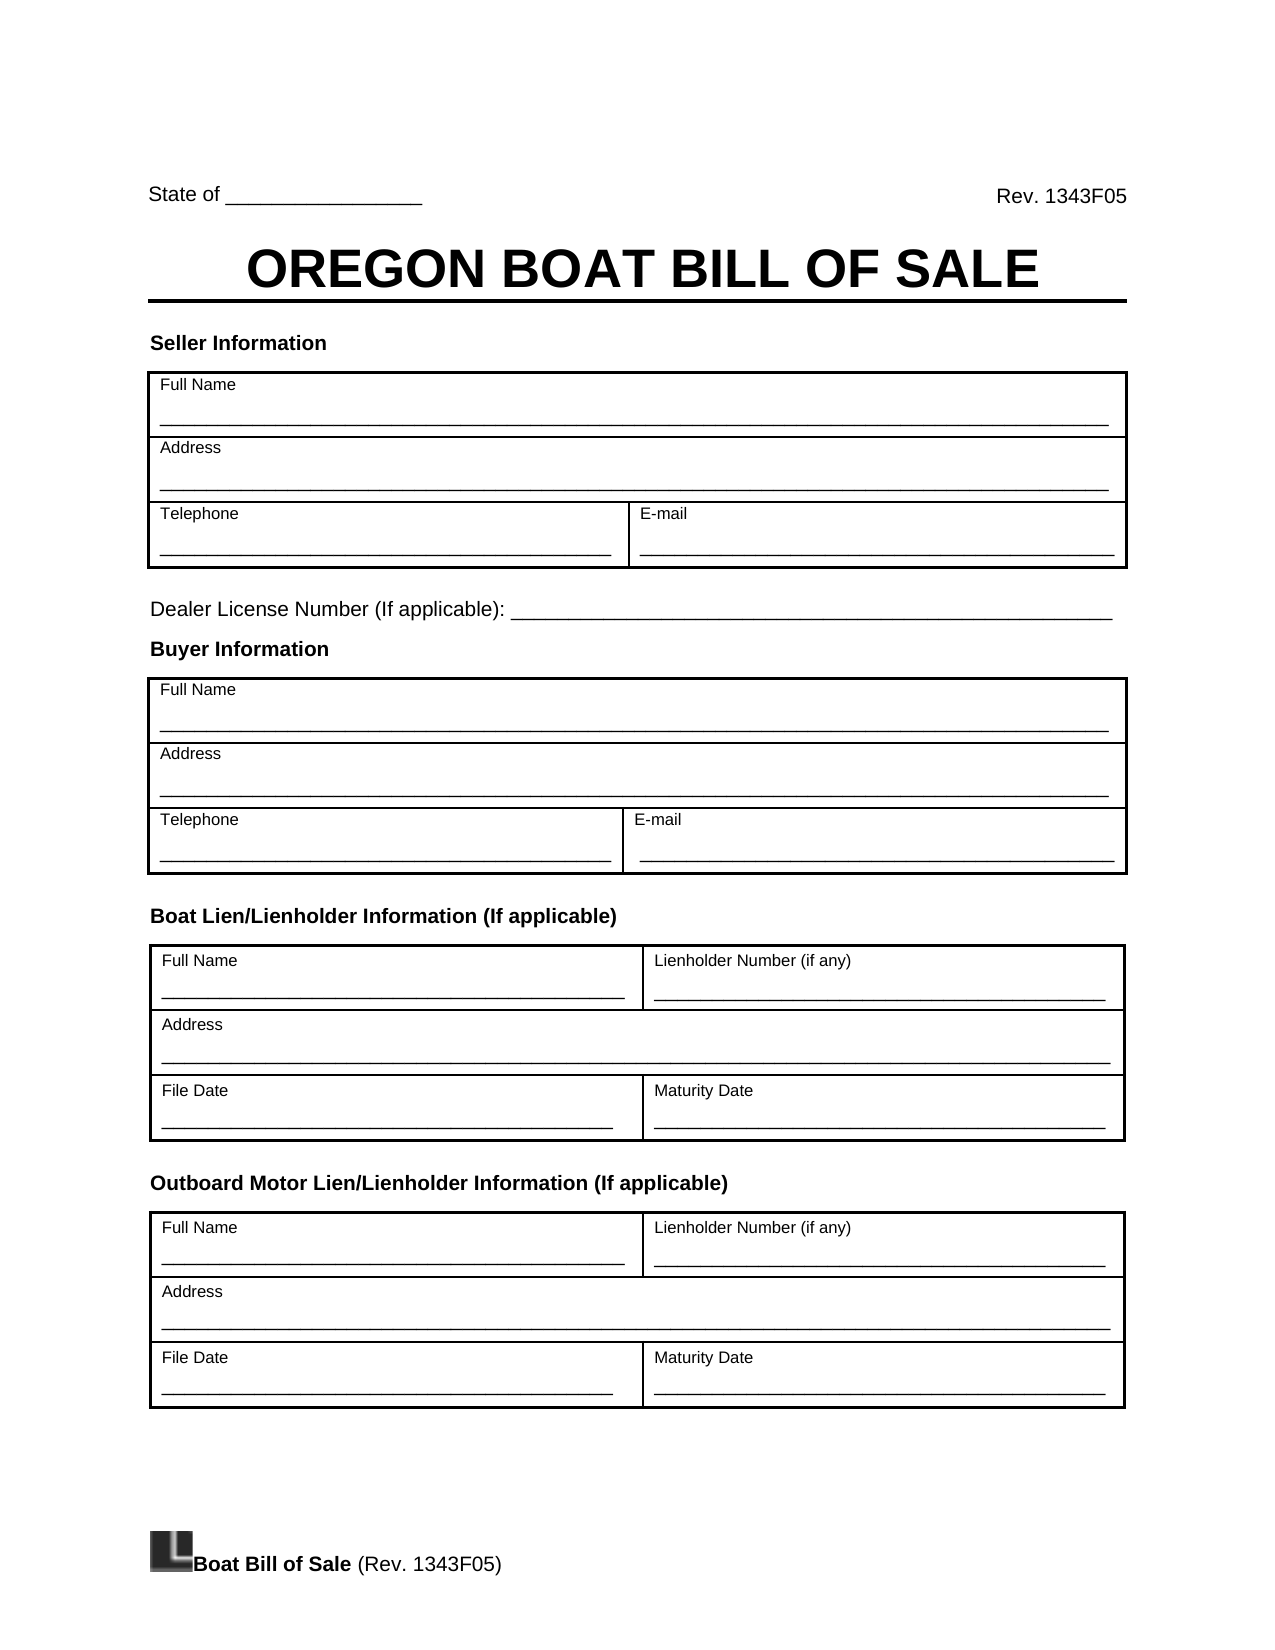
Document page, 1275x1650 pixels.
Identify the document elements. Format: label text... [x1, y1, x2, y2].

table_cell __________________________________________________________________________________ [150, 704, 1125, 742]
table_cell ________________________________________ [152, 970, 642, 1009]
picture [150, 1531, 193, 1572]
table_header Lienholder Number (if any) [644, 947, 1123, 970]
table_cell _______________________________________ [152, 1367, 642, 1406]
table_header Full Name [152, 947, 642, 970]
table_cell Address [152, 1011, 1123, 1035]
table_cell File Date [152, 1343, 642, 1367]
table_cell _______________________________________ [152, 1100, 642, 1139]
table_cell Maturity Date [644, 1076, 1123, 1100]
table_cell __________________________________________________________________________________ [150, 398, 1125, 436]
table_cell __________________________________________________________________________________ [150, 463, 1125, 501]
table_cell _________________________________________ [630, 528, 1125, 566]
table_header State of _________________ [148, 180, 608, 211]
table_cell File Date [152, 1076, 642, 1100]
table_header Full Name [150, 374, 1125, 398]
table_cell Address [152, 1278, 1123, 1302]
table_header Full Name [150, 680, 1125, 703]
text Buyer Information [150, 637, 1125, 661]
table_cell Maturity Date [644, 1343, 1123, 1367]
table_cell _______________________________________ [644, 1237, 1123, 1276]
table_cell Address [150, 438, 1125, 463]
table_cell Telephone [150, 809, 622, 833]
table_cell _________________________________________ [624, 834, 1125, 872]
table_cell _______________________________________ [644, 1100, 1123, 1139]
table_header Lienholder Number (if any) [644, 1214, 1123, 1237]
table_cell Telephone [150, 503, 628, 528]
text Dealer License Number (If applicable): ____________________________________________________ [150, 597, 1125, 621]
table_cell __________________________________________________________________________________ [152, 1035, 1123, 1074]
text Seller Information [150, 331, 1125, 355]
table_cell _______________________________________ [150, 834, 622, 872]
table_header Rev. 1343F05 [608, 180, 1127, 211]
table_cell E-mail [630, 503, 1125, 528]
table_header Full Name [152, 1214, 642, 1237]
table_cell _______________________________________ [644, 1367, 1123, 1406]
table_cell E-mail [624, 809, 1125, 833]
table_cell OREGON BOAT BILL OF SALE [148, 211, 1127, 299]
table_cell Address [150, 744, 1125, 768]
table_cell _______________________________________ [644, 970, 1123, 1009]
table_cell __________________________________________________________________________________ [152, 1302, 1123, 1341]
table_cell ________________________________________ [152, 1237, 642, 1276]
text Outboard Motor Lien/Lienholder Information (If applicable) [150, 1171, 1125, 1194]
table_cell _______________________________________ [150, 528, 628, 566]
table_cell __________________________________________________________________________________ [150, 769, 1125, 807]
text Boat Lien/Lienholder Information (If applicable) [150, 904, 1125, 928]
